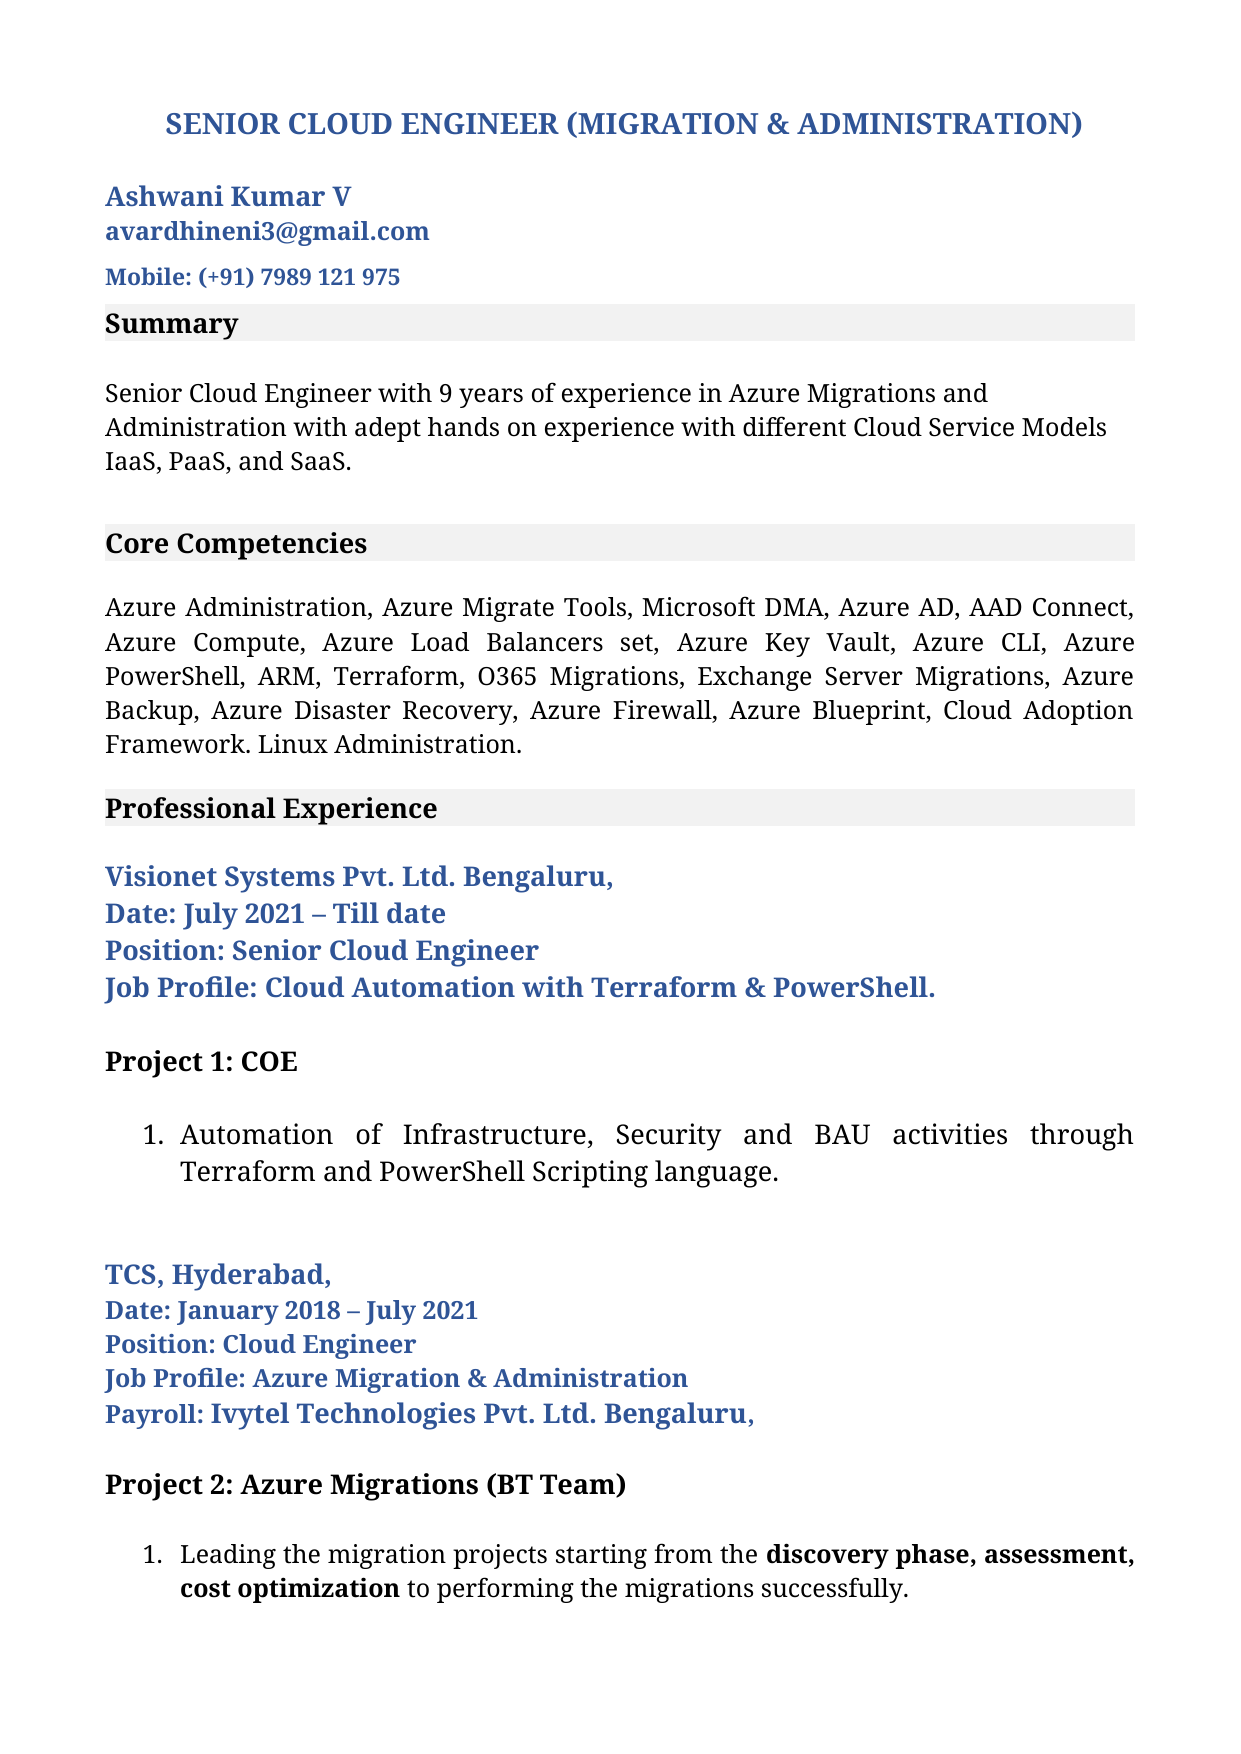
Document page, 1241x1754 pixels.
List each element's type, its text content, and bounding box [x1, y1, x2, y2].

text Date: January 2018 – July 2021 [105, 1292, 1135, 1327]
text Senior Cloud Engineer with 9 years of experience in Azure Migrations and Administration with adept hands on experience with different Cloud Service Models IaaS, PaaS, and SaaS. [105, 375, 1135, 477]
text TCS, Hyderabad, [105, 1256, 1135, 1292]
subtitle Core Competencies [105, 524, 1135, 561]
list Leading the migration projects starting from the discovery phase, assessment, cost optimization to performing the migrations successfully. [142, 1537, 1135, 1605]
text Ashwani Kumar V [105, 177, 1135, 214]
list Automation of Infrastructure, Security and BAU activities through Terraform and PowerShell Scripting language. [142, 1116, 1135, 1189]
text Job Profile: Cloud Automation with Terraform & PowerShell. [105, 968, 1135, 1005]
text Position: Senior Cloud Engineer [105, 931, 1135, 968]
text Project 2: Azure Migrations (BT Team) [105, 1466, 1135, 1502]
subtitle Professional Experience [105, 789, 1135, 826]
text Project 1: COE [105, 1042, 1135, 1079]
text Payroll: Ivytel Technologies Pvt. Ltd. Bengaluru, [105, 1395, 1135, 1432]
text Job Profile: Azure Migration & Administration [105, 1361, 1135, 1395]
text Mobile: (+91) 7989 121 975 [105, 261, 1135, 292]
text Position: Cloud Engineer [105, 1327, 1135, 1361]
subtitle Summary [105, 304, 1135, 341]
text avardhineni3@gmail.com [105, 214, 1135, 248]
text SENIOR CLOUD ENGINEER (MIGRATION & ADMINISTRATION) [105, 103, 1135, 143]
text Date: July 2021 – Till date [105, 894, 1135, 931]
text Visionet Systems Pvt. Ltd. Bengaluru, [105, 858, 1135, 894]
text Azure Administration, Azure Migrate Tools, Microsoft DMA, Azure AD, AAD Connect, Azure Compute, Azure Load Balancers set, Azure Key Vault, Azure CLI, Azure PowerShell, ARM, Terraform, O365 Migrations, Exchange Server Migrations, Azure Backup, Azure Disaster Recovery, Azure Firewall, Azure Blueprint, Cloud Adoption Framework. Linux Administration. [105, 590, 1135, 760]
